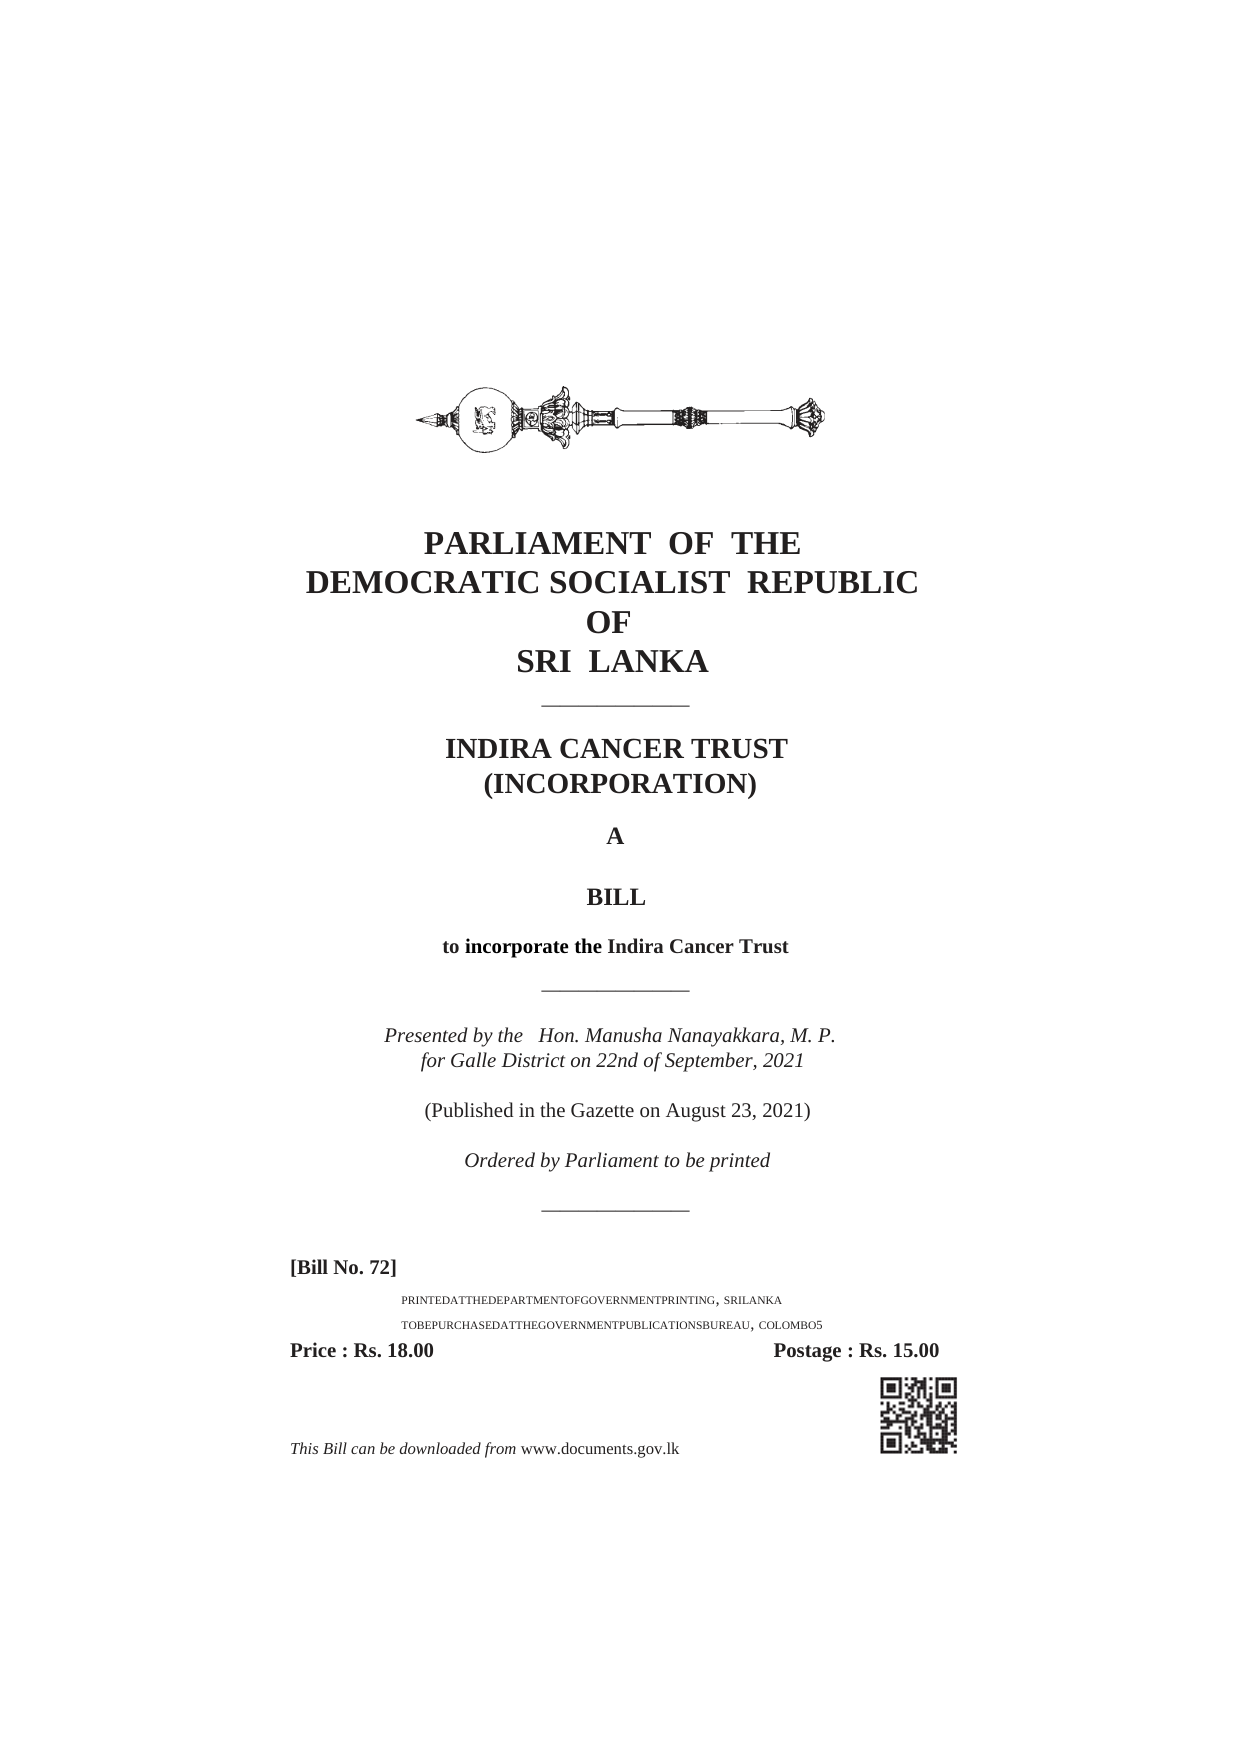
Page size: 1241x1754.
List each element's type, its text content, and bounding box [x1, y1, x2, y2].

text [Bill No. 72] [290, 1255, 1090, 1279]
text This Bill can be downloaded from www.documents.gov.lk [290, 1375, 1090, 1458]
text ———————— [150, 1197, 689, 1221]
picture [879, 1375, 959, 1455]
text (Published in the Gazette on August 23, 2021) [150, 1099, 811, 1122]
text Ordered by Parliament to be printed [150, 1149, 770, 1172]
picture [415, 386, 825, 453]
text Presented by the Hon. Manusha Nanayakkara, M. P. for Galle District on 22nd of September, 2021 [375, 1023, 850, 1072]
text BILL [150, 882, 646, 911]
text A [150, 822, 624, 851]
text ———————— [150, 692, 689, 716]
text ———————— [150, 978, 689, 1002]
text PRINTEDATTHEDEPARTMENTOFGOVERNMENTPRINTING, SRILANKA TOBEPURCHASEDATTHEGOVERNMENTPUBLICATIONSBUREAU, COLOMBO5 Price : Rs. 18.00 Postage : Rs. 15.00 [290, 1288, 955, 1363]
text PARLIAMENT OF THE DEMOCRATIC SOCIALIST REPUBLIC OF SRI LANKA [300, 523, 925, 680]
text INDIRA CANCER TRUST (INCORPORATION) [435, 732, 805, 799]
text to incorporate the Indira Cancer Trust [150, 935, 789, 958]
